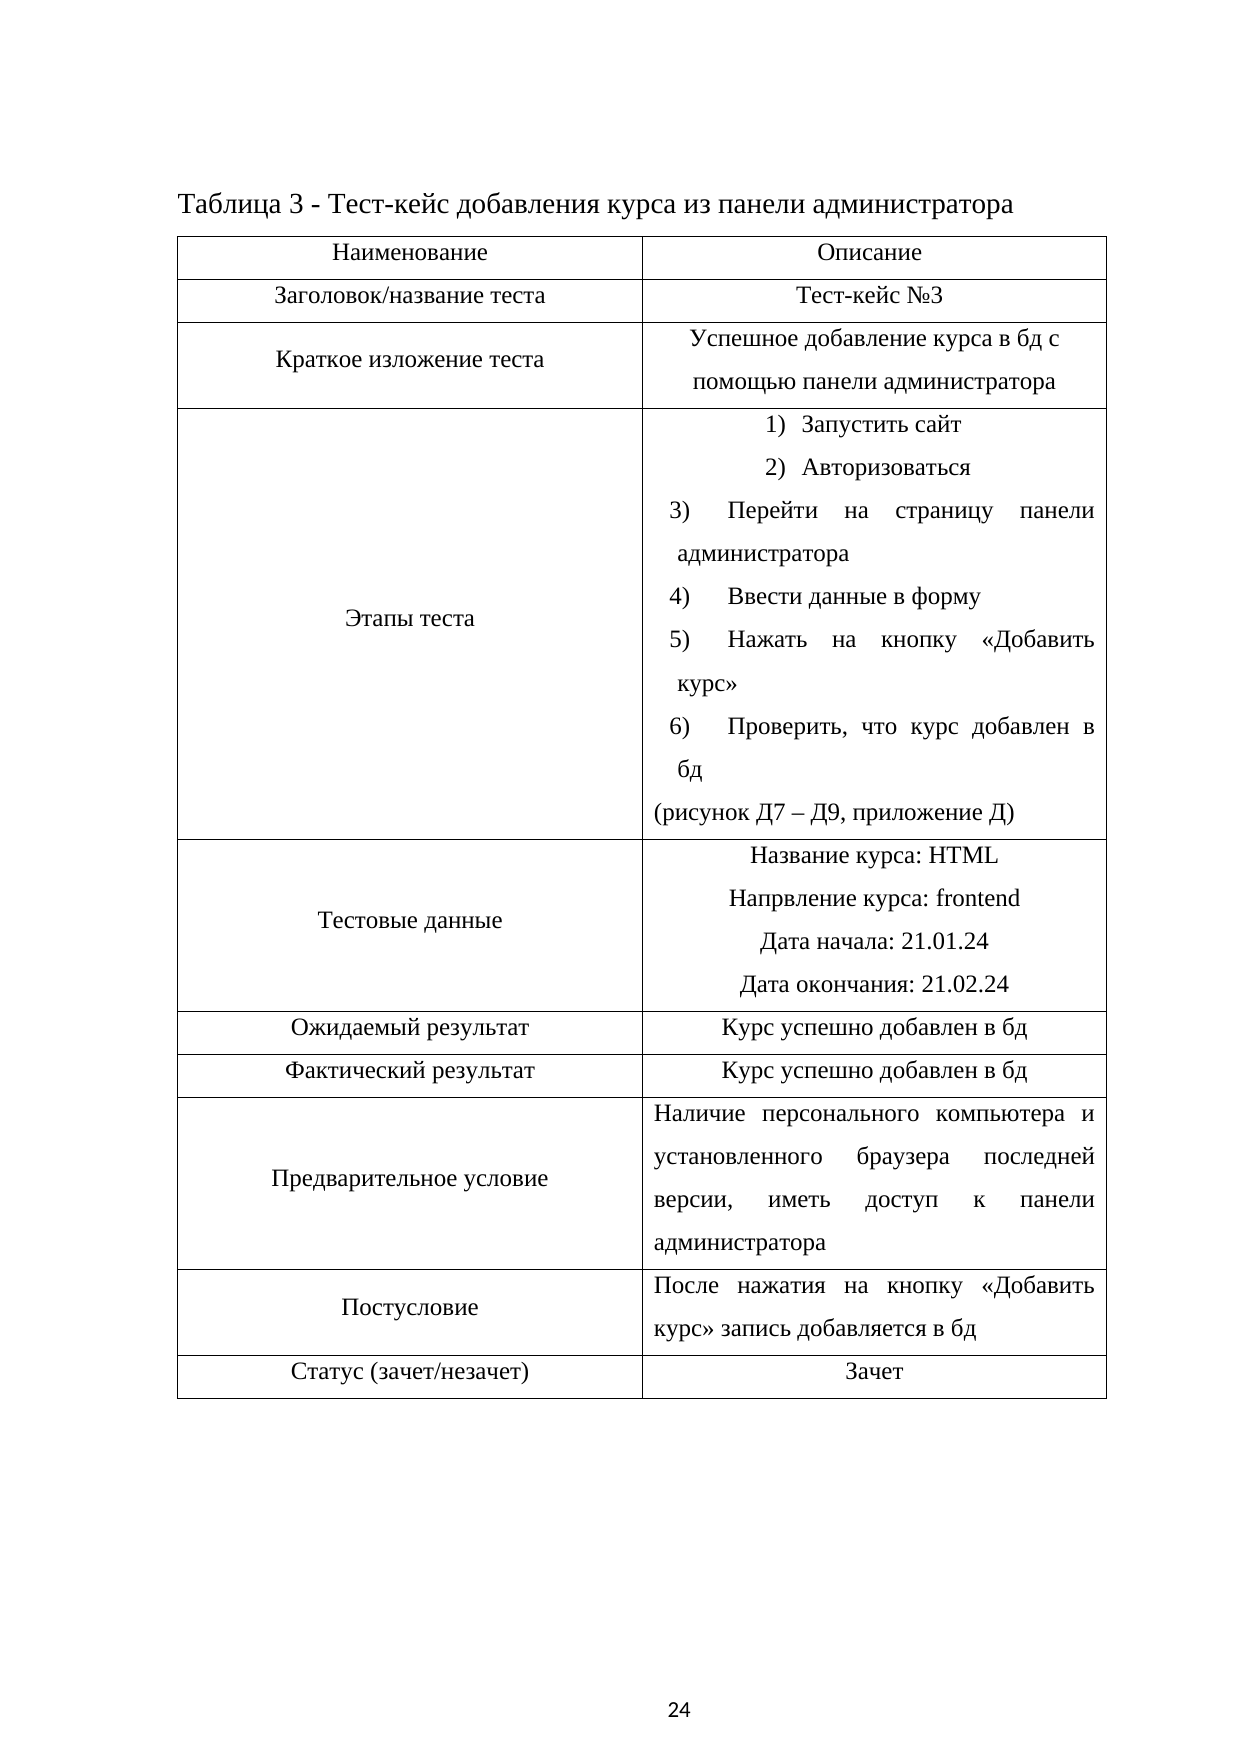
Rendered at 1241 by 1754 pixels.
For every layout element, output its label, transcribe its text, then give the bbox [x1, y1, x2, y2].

text Таблица 3 - Тест-кейс добавления курса из панели администратора [177, 186, 1181, 219]
table_cell Успешное добавление курса в бд с помощью панели администратора [643, 323, 1106, 408]
table_cell Статус (зачет/незачет) [178, 1356, 642, 1398]
table_cell Запустить сайт Авторизоваться Перейти на страницу панели администратора Ввести данные в форму Нажать на кнопку «Добавить курс» Проверить, что курс добавлен в бд (рисунок Д7 – Д9, приложение Д) [643, 409, 1106, 839]
table_cell Курс успешно добавлен в бд [643, 1012, 1106, 1054]
table_cell Краткое изложение теста [178, 323, 642, 408]
table_cell Этапы теста [178, 409, 642, 839]
table_header Наименование [178, 237, 642, 279]
table_cell Фактический результат [178, 1055, 642, 1097]
table_cell Название курса: HTML Напрвление курса: frontend Дата начала: 21.01.24 Дата окончания: 21.02.24 [643, 840, 1106, 1011]
table_cell Заголовок/название теста [178, 280, 642, 322]
table_cell Зачет [643, 1356, 1106, 1398]
table_cell Тест-кейс №3 [643, 280, 1106, 322]
table_header Описание [643, 237, 1106, 279]
table_cell Постусловие [178, 1270, 642, 1355]
table_cell После нажатия на кнопку «Добавить курс» запись добавляется в бд [643, 1270, 1106, 1355]
table_cell Наличие персонального компьютера и установленного браузера последней версии, иметь доступ к панели администратора [643, 1098, 1106, 1269]
table_cell Ожидаемый результат [178, 1012, 642, 1054]
table_cell Курс успешно добавлен в бд [643, 1055, 1106, 1097]
table_cell Предварительное условие [178, 1098, 642, 1269]
table_cell Тестовые данные [178, 840, 642, 1011]
